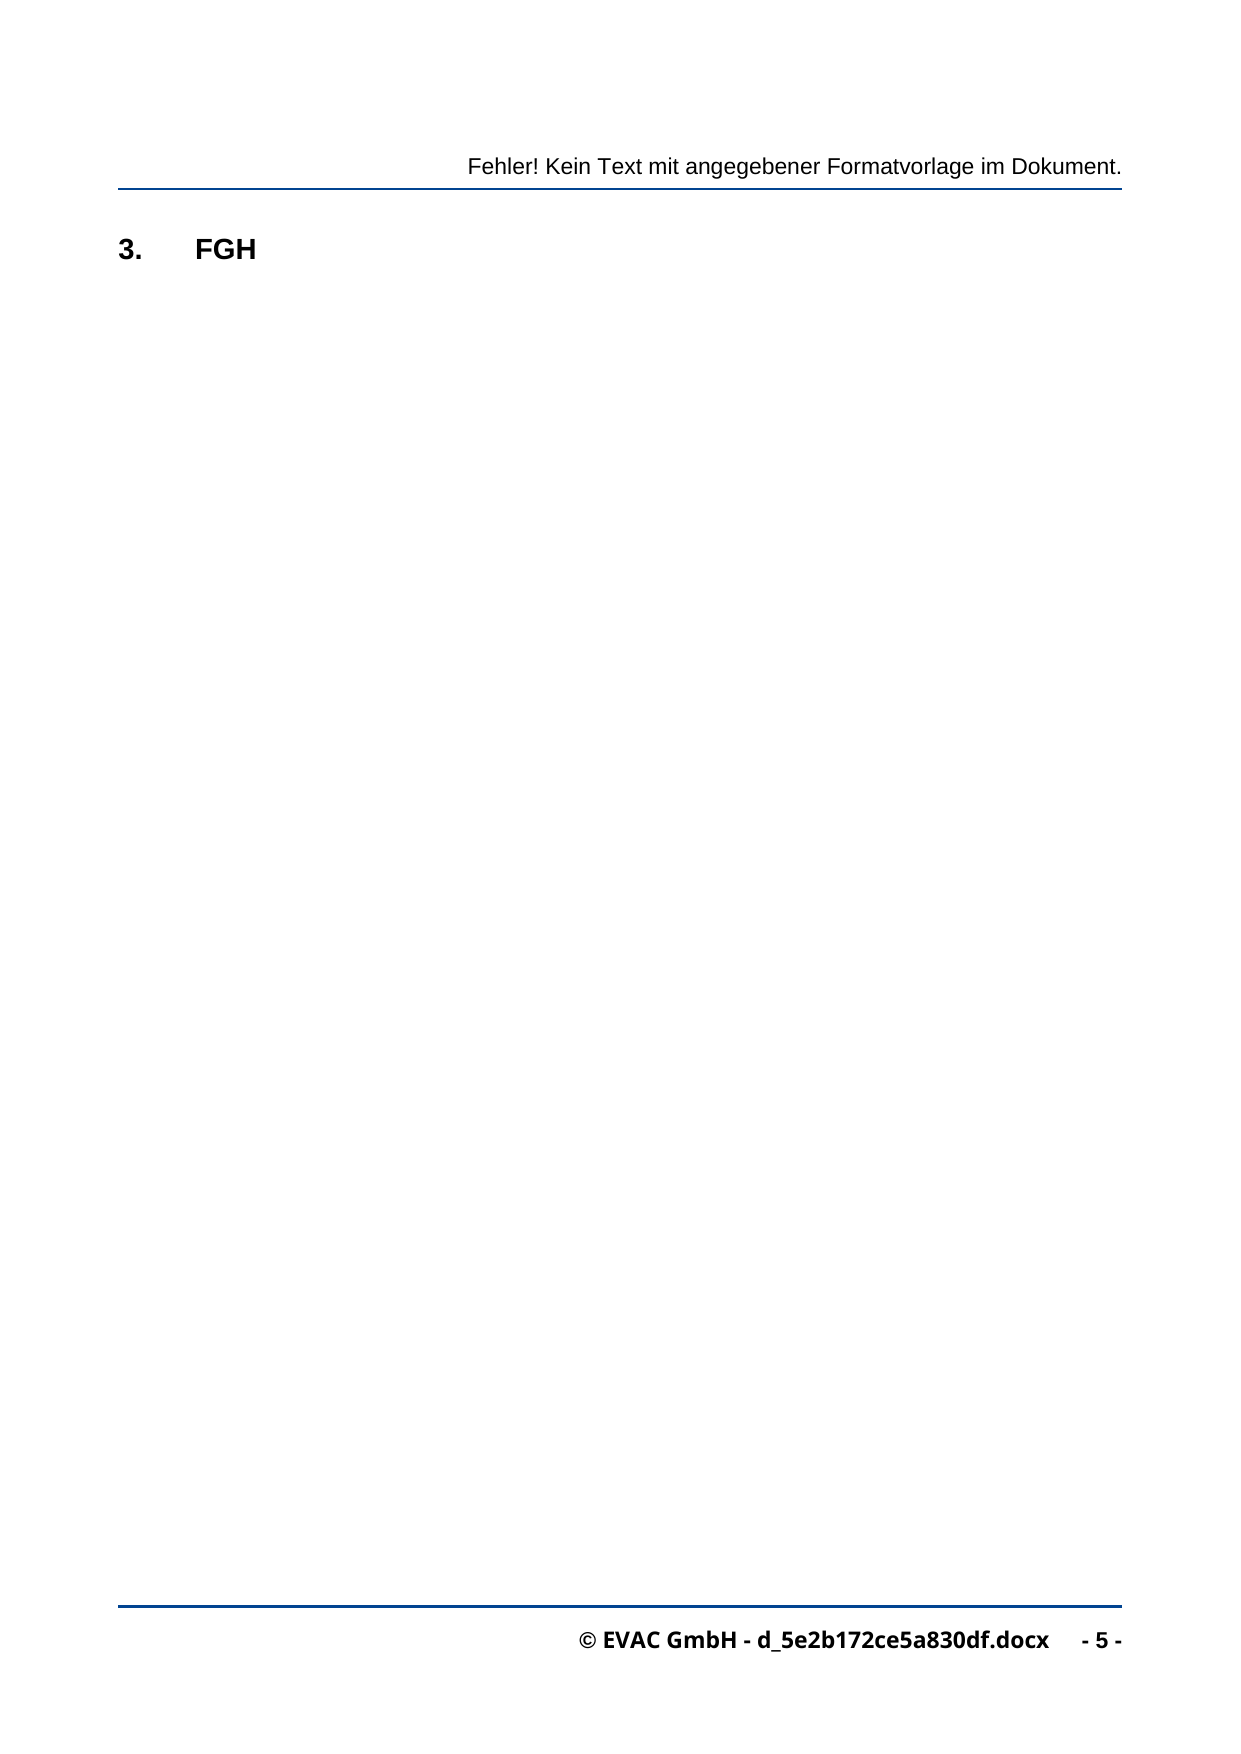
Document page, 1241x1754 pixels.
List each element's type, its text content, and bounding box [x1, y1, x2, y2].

text fgh [118, 232, 1122, 265]
